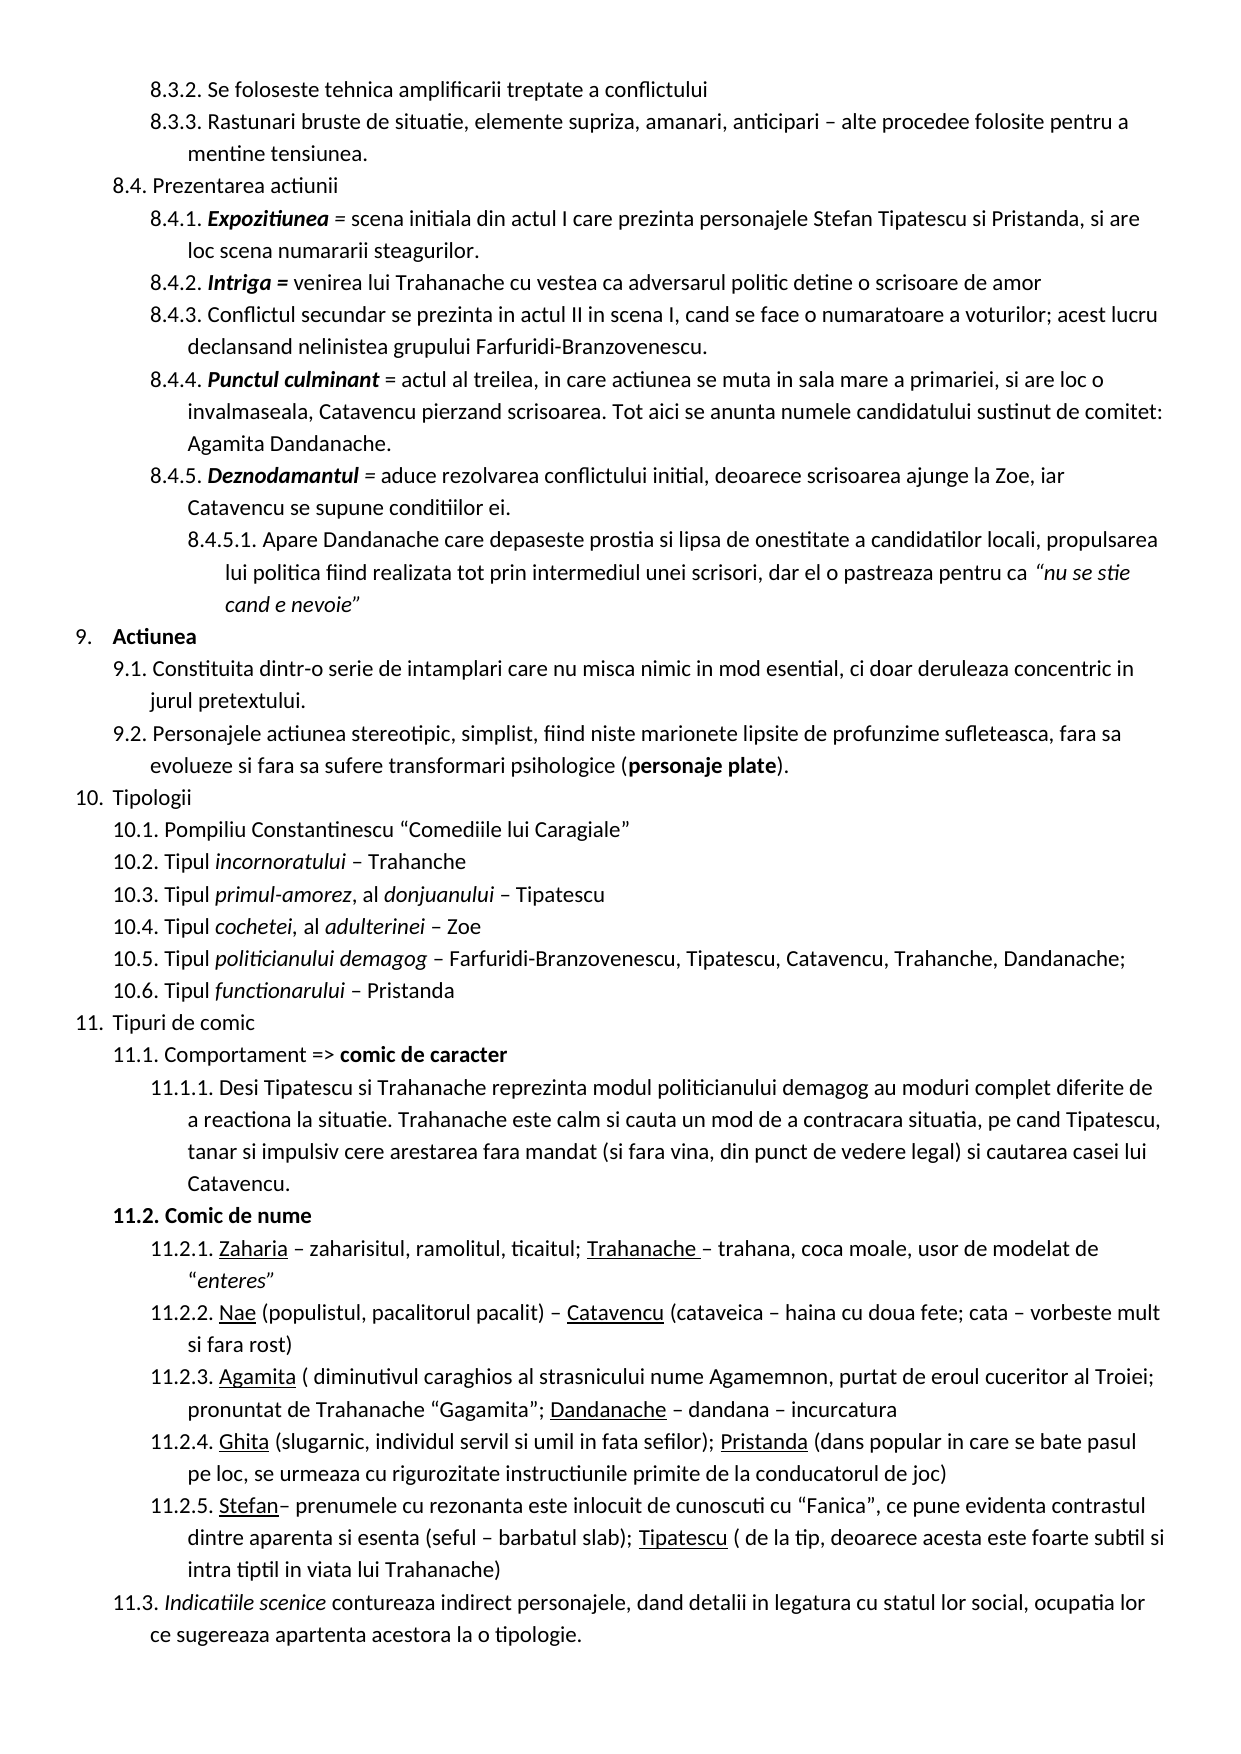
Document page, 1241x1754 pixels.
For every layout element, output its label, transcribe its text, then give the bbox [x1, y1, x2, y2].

list Tipul cochetei, al adulterinei – Zoe [112, 912, 1165, 940]
list Comic de nume [112, 1202, 1165, 1229]
list Constituita dintr-o serie de intamplari care nu misca nimic in mod esential, ci doar deruleaza concentric in jurul pretextului. [112, 654, 1165, 714]
list Punctul culminant = actul al treilea, in care actiunea se muta in sala mare a primariei, si are loc o invalmaseala, Catavencu pierzand scrisoarea. Tot aici se anunta numele candidatului sustinut de comitet: Agamita Dandanache. [150, 365, 1165, 457]
list Expozitiunea = scena initiala din actul I care prezinta personajele Stefan Tipatescu si Pristanda, si are loc scena numararii steagurilor. [150, 204, 1165, 264]
list Tipuri de comic [75, 1008, 1165, 1036]
list Personajele actiunea stereotipic, simplist, fiind niste marionete lipsite de profunzime sufleteasca, fara sa evolueze si fara sa sufere transformari psihologice (personaje plate). [112, 719, 1165, 779]
list Tipologii [75, 783, 1165, 811]
list Se foloseste tehnica amplificarii treptate a conflictului [150, 75, 1165, 103]
list Pompiliu Constantinescu “Comediile lui Caragiale” [112, 815, 1165, 843]
list Apare Dandanache care depaseste prostia si lipsa de onestitate a candidatilor locali, propulsarea lui politica fiind realizata tot prin intermediul unei scrisori, dar el o pastreaza pentru ca “nu se stie cand e nevoie” [187, 526, 1165, 618]
list Deznodamantul = aduce rezolvarea conflictului initial, deoarece scrisoarea ajunge la Zoe, iar Catavencu se supune conditiilor ei. [150, 461, 1165, 521]
list Desi Tipatescu si Trahanache reprezinta modul politicianului demagog au moduri complet diferite de a reactiona la situatie. Trahanache este calm si cauta un mod de a contracara situatia, pe cand Tipatescu, tanar si impulsiv cere arestarea fara mandat (si fara vina, din punct de vedere legal) si cautarea casei lui Catavencu. [150, 1073, 1165, 1197]
list Zaharia – zaharisitul, ramolitul, ticaitul; Trahanache – trahana, coca moale, usor de modelat de “enteres” [150, 1234, 1165, 1294]
list Tipul primul-amorez, al donjuanului – Tipatescu [112, 880, 1165, 908]
list Stefan– prenumele cu rezonanta este inlocuit de cunoscuti cu “Fanica”, ce pune evidenta contrastul dintre aparenta si esenta (seful – barbatul slab); Tipatescu ( de la tip, deoarece acesta este foarte subtil si intra tiptil in viata lui Trahanache) [150, 1491, 1165, 1584]
list Nae (populistul, pacalitorul pacalit) – Catavencu (cataveica – haina cu doua fete; cata – vorbeste mult si fara rost) [150, 1298, 1165, 1358]
list Ghita (slugarnic, individul servil si umil in fata sefilor); Pristanda (dans popular in care se bate pasul pe loc, se urmeaza cu rigurozitate instructiunile primite de la conducatorul de joc) [150, 1427, 1165, 1487]
list Comportament => comic de caracter [112, 1041, 1165, 1069]
list Tipul incornoratului – Trahanche [112, 847, 1165, 876]
list Rastunari bruste de situatie, elemente supriza, amanari, anticipari – alte procedee folosite pentru a mentine tensiunea. [150, 107, 1165, 167]
list Agamita ( diminutivul caraghios al strasnicului nume Agamemnon, purtat de eroul cuceritor al Troiei; pronuntat de Trahanache “Gagamita”; Dandanache – dandana – incurcatura [150, 1362, 1165, 1423]
list Tipul functionarului – Pristanda [112, 976, 1165, 1004]
list Tipul politicianului demagog – Farfuridi-Branzovenescu, Tipatescu, Catavencu, Trahanche, Dandanache; [112, 944, 1165, 972]
list Conflictul secundar se prezinta in actul II in scena I, cand se face o numaratoare a voturilor; acest lucru declansand nelinistea grupului Farfuridi-Branzovenescu. [150, 300, 1165, 361]
list Intriga = venirea lui Trahanache cu vestea ca adversarul politic detine o scrisoare de amor [150, 268, 1165, 296]
list Actiunea [75, 622, 1165, 650]
list Indicatiile scenice contureaza indirect personajele, dand detalii in legatura cu statul lor social, ocupatia lor ce sugereaza apartenta acestora la o tipologie. [112, 1588, 1165, 1648]
list Prezentarea actiunii [112, 172, 1165, 199]
